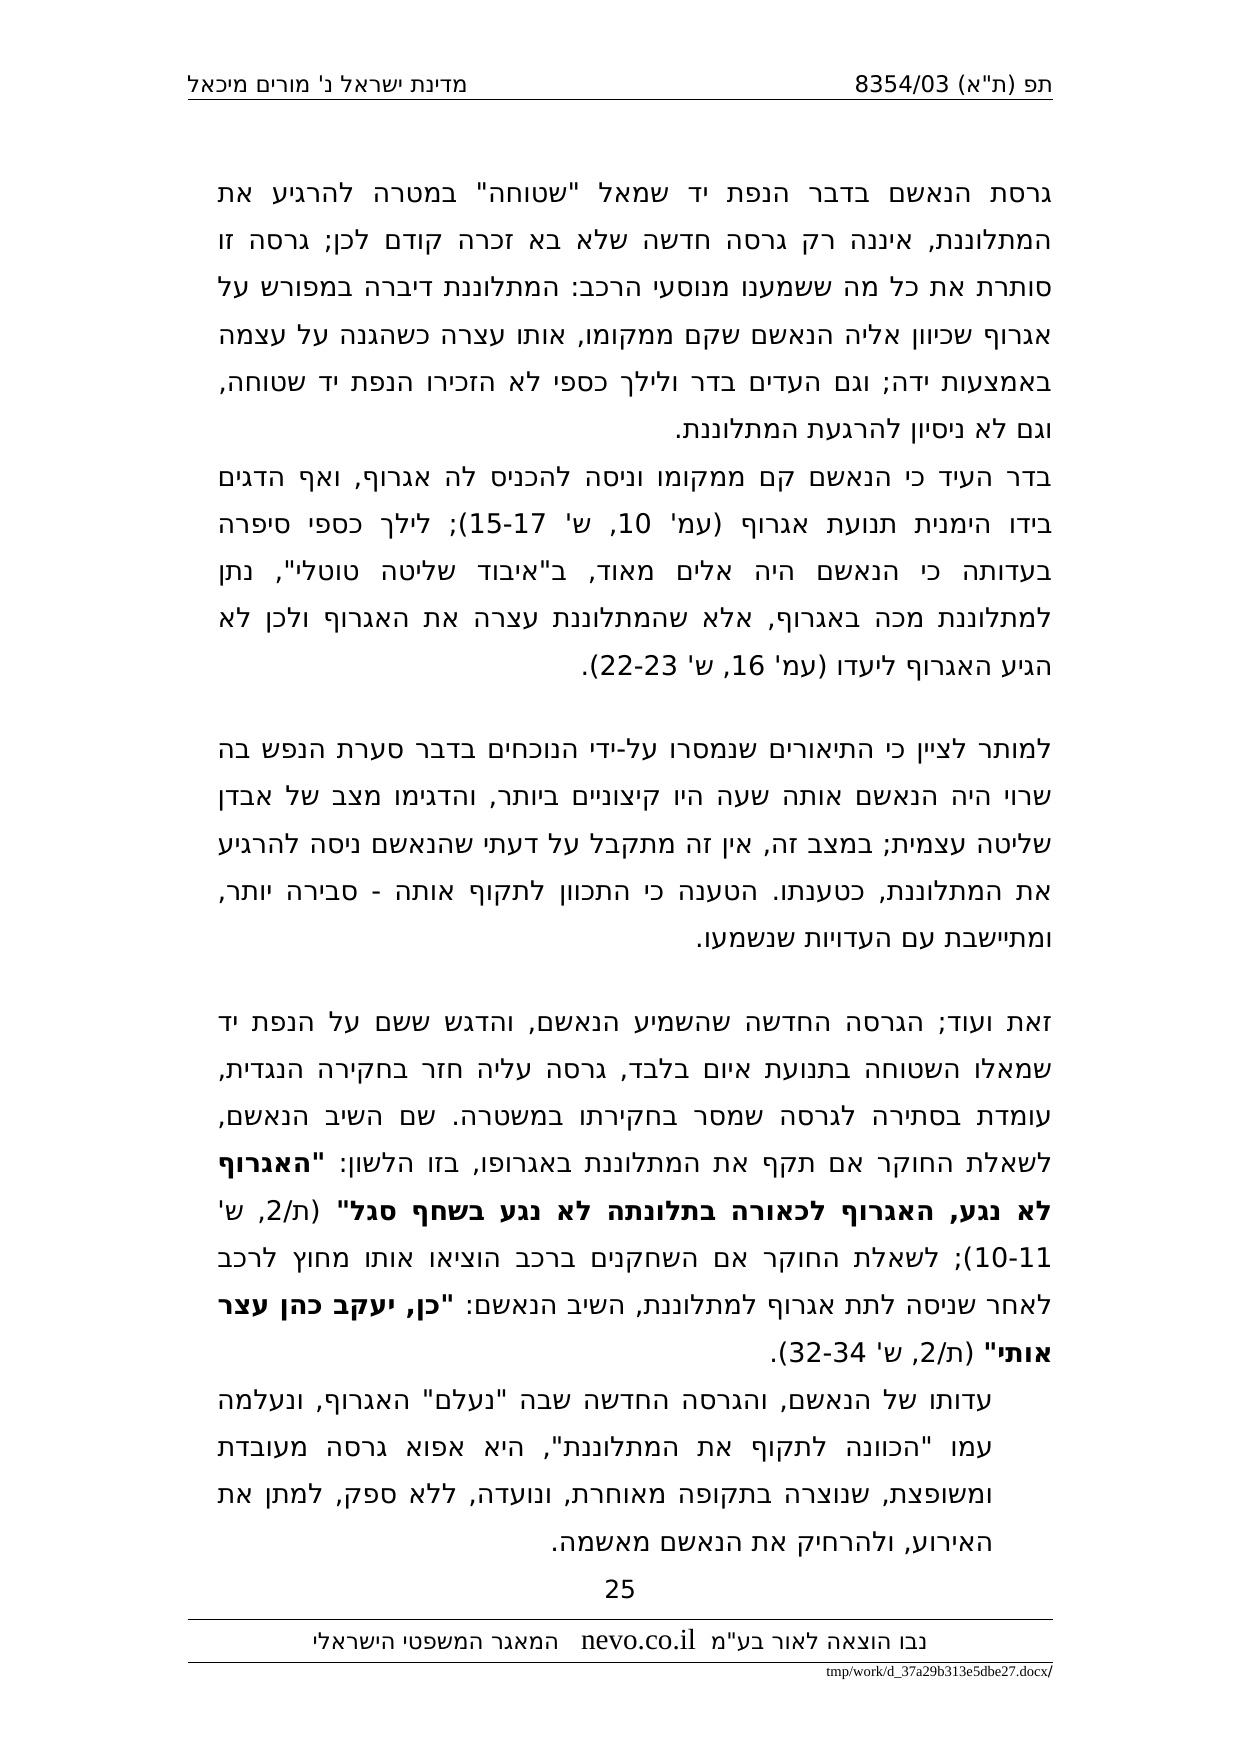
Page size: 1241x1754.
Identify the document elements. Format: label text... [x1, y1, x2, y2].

text גרסת הנאשם בדבר הנפת יד שמאל "שטוחה" במטרה להרגיע את המתלוננת, איננה רק גרסה חדשה שלא בא זכרה קודם לכן; גרסה זו סותרת את כל מה ששמענו מנוסעי הרכב: המתלוננת דיברה במפורש על אגרוף שכיוון אליה הנאשם שקם ממקומו, אותו עצרה כשהגנה על עצמה באמצעות ידה; וגם העדים בדר ולילך כספי לא הזכירו הנפת יד שטוחה, וגם לא ניסיון להרגעת המתלוננת. [217, 177, 1053, 445]
text עדותו של הנאשם, והגרסה החדשה שבה "נעלם" האגרוף, ונעלמה עמו "הכוונה לתקוף את המתלוננת", היא אפוא גרסה מעובדת ומשופצת, שנוצרה בתקופה מאוחרת, ונועדה, ללא ספק, למתן את האירוע, ולהרחיק את הנאשם מאשמה. [217, 1384, 1053, 1558]
text זאת ועוד; הגרסה החדשה שהשמיע הנאשם, והדגש ששם על הנפת יד שמאלו השטוחה בתנועת איום בלבד, גרסה עליה חזר בחקירה הנגדית, עומדת בסתירה לגרסה שמסר בחקירתו במשטרה. שם השיב הנאשם, לשאלת החוקר אם תקף את המתלוננת באגרופו, בזו הלשון: "האגרוף לא נגע, האגרוף לכאורה בתלונתה לא נגע בשחף סגל" (ת/2, ש' 10-11); לשאלת החוקר אם השחקנים ברכב הוציאו אותו מחוץ לרכב לאחר שניסה לתת אגרוף למתלוננת, השיב הנאשם: "כן, יעקב כהן עצר אותי" (ת/2, ש' 32-34). [217, 1006, 1053, 1368]
text למותר לציין כי התיאורים שנמסרו על-ידי הנוכחים בדבר סערת הנפש בה שרוי היה הנאשם אותה שעה היו קיצוניים ביותר, והדגימו מצב של אבדן שליטה עצמית; במצב זה, אין זה מתקבל על דעתי שהנאשם ניסה להרגיע את המתלוננת, כטענתו. הטענה כי התכוון לתקוף אותה - סבירה יותר, ומתיישבת עם העדויות שנשמעו. [217, 733, 1053, 954]
text בדר העיד כי הנאשם קם ממקומו וניסה להכניס לה אגרוף, ואף הדגים בידו הימנית תנועת אגרוף (עמ' 10, ש' 15-17); לילך כספי סיפרה בעדותה כי הנאשם היה אלים מאוד, ב"איבוד שליטה טוטלי", נתן למתלוננת מכה באגרוף, אלא שהמתלוננת עצרה את האגרוף ולכן לא הגיע האגרוף ליעדו (עמ' 16, ש' 22-23). [217, 461, 1053, 682]
